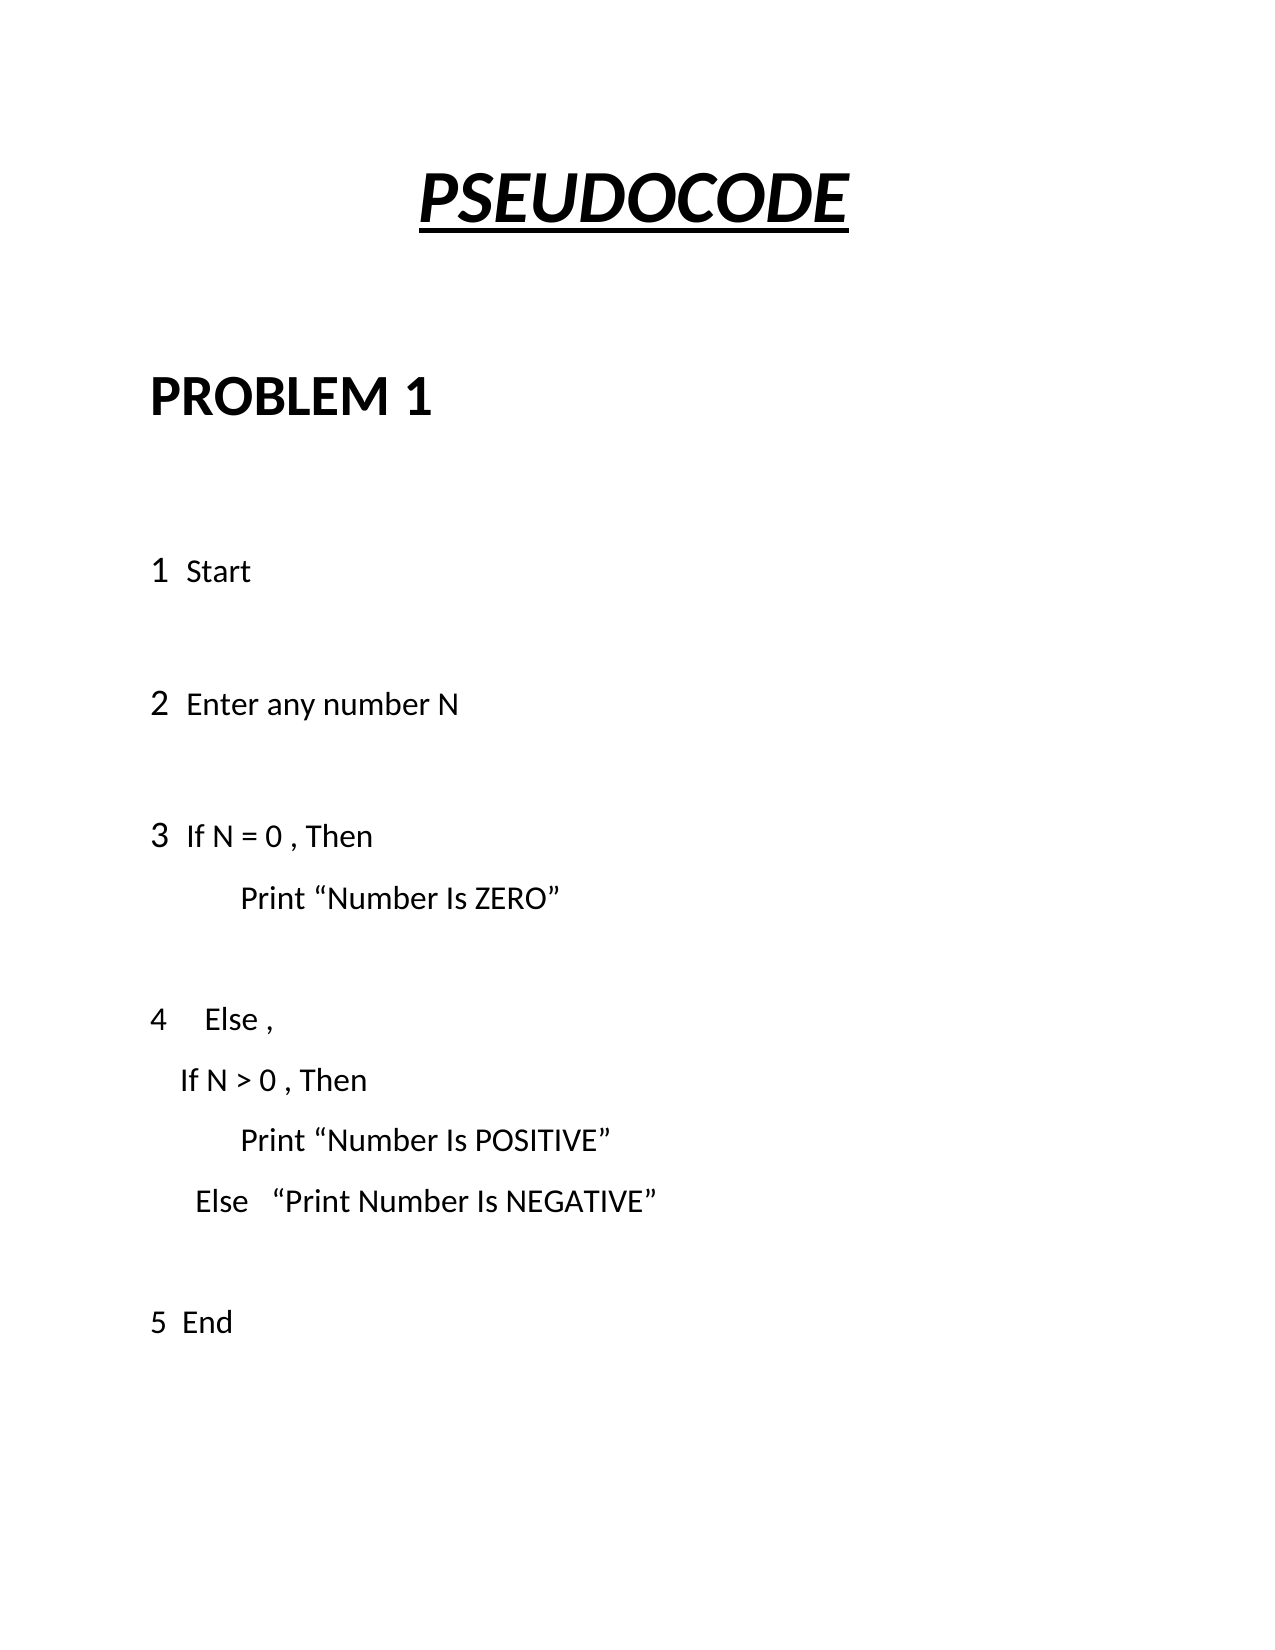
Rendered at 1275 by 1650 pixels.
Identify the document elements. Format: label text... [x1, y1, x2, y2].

text Else “Print Number Is NEGATIVE” [150, 1180, 1125, 1221]
text 5 End [150, 1301, 1125, 1342]
text 2 Enter any number N [150, 678, 1125, 724]
text Print “Number Is ZERO” [150, 877, 1125, 918]
text If N > 0 , Then [150, 1059, 1125, 1099]
text 1 Start [150, 546, 1125, 592]
text 4 Else , [150, 998, 1125, 1039]
text 3 If N = 0 , Then [150, 811, 1125, 857]
text PSEUDOCODE [150, 150, 1125, 242]
text Print “Number Is POSITIVE” [150, 1119, 1125, 1160]
text PROBLEM 1 [150, 359, 1125, 430]
